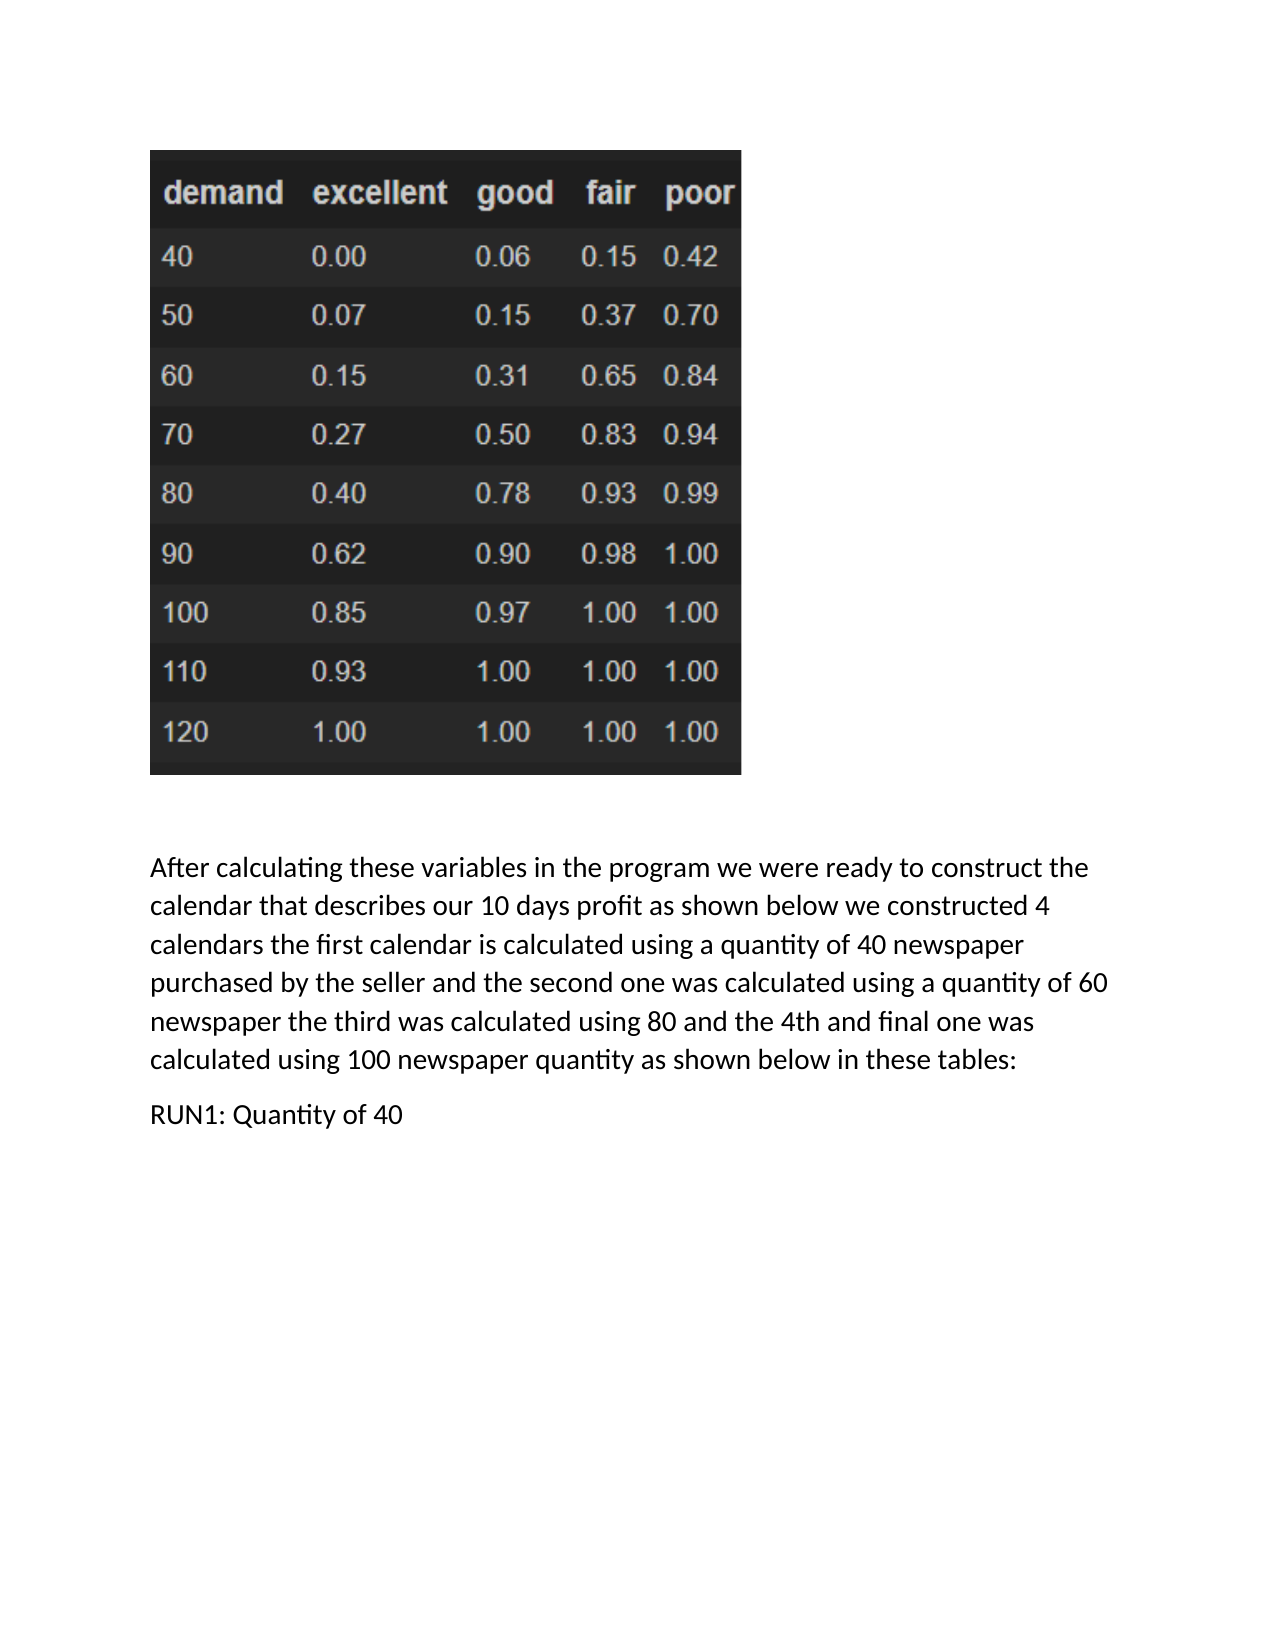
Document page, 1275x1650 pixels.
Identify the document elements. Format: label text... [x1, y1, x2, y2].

text After calculating these variables in the program we were ready to construct the calendar that describes our 10 days profit as shown below we constructed 4 calendars the first calendar is calculated using a quantity of 40 newspaper purchased by the seller and the second one was calculated using a quantity of 60 newspaper the third was calculated using 80 and the 4th and final one was calculated using 100 newspaper quantity as shown below in these tables: [150, 849, 1125, 1077]
picture [150, 150, 742, 775]
text RUN1: Quantity of 40 [150, 1096, 1125, 1132]
